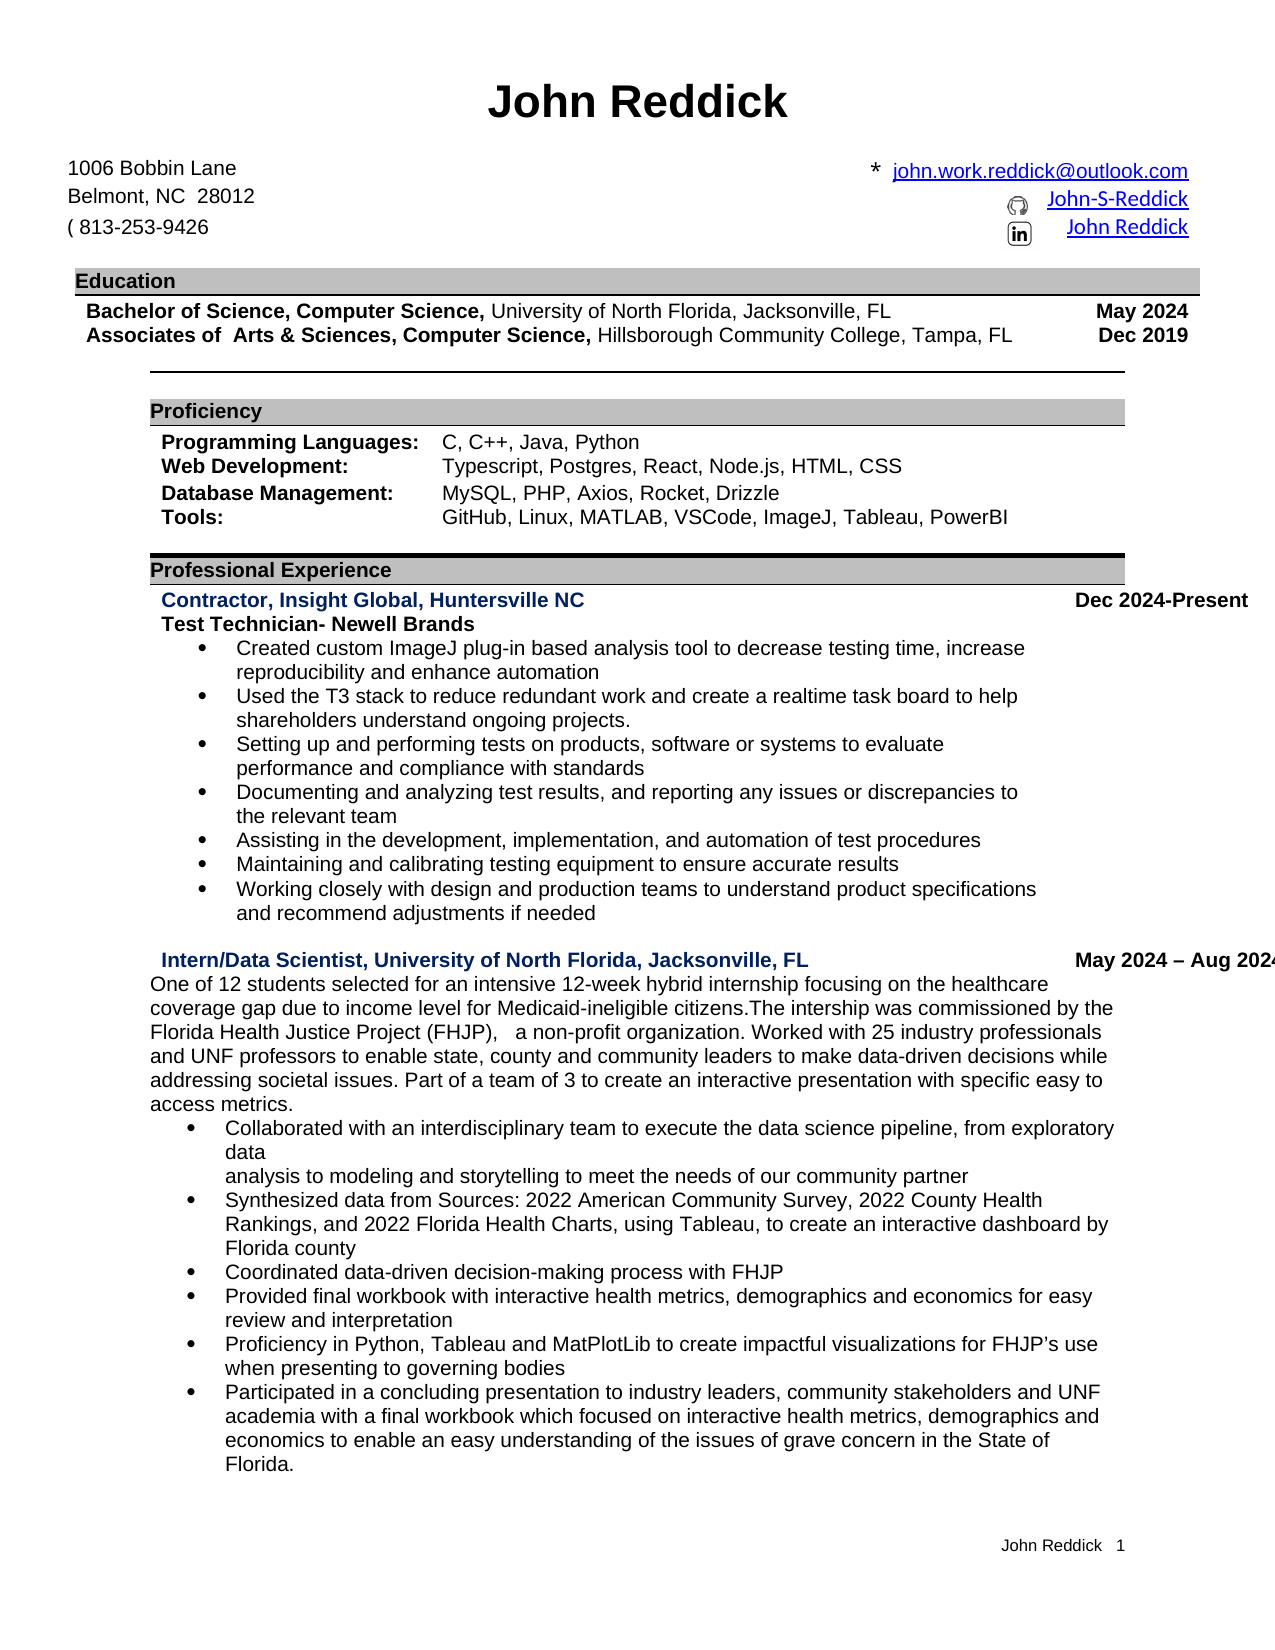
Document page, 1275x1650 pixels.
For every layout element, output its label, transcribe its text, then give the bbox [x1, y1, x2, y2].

table_cell Dec 2019 [1031, 323, 1199, 347]
table_cell Web Development: [150, 454, 431, 481]
table_header May 2024 [1031, 299, 1199, 323]
table_cell Associates of Arts & Sciences, Computer Science, Hillsborough Community College, Tampa, FL [75, 323, 1031, 347]
table_header Contractor, Insight Global, Huntersville NC Test Technician- Newell Brands Created custom ImageJ plug-in based analysis tool to decrease testing time, increase reproducibility and enhance automation Used the T3 stack to reduce redundant work and create a realtime task board to help shareholders understand ongoing projects. Setting up and performing tests on products, software or systems to evaluate performance and compliance with standards Documenting and analyzing test results, and reporting any issues or discrepancies to the relevant team Assisting in the development, implementation, and automation of test procedures Maintaining and calibrating testing equipment to ensure accurate results Working closely with design and production teams to understand product specifications and recommend adjustments if needed [150, 588, 1063, 948]
table_cell John-S-Reddick [281, 184, 1199, 212]
list Provided final workbook with interactive health metrics, demographics and economics for easy review and interpretation [187, 1284, 1125, 1332]
list Synthesized data from Sources: 2022 American Community Survey, 2022 County Health Rankings, and 2022 Florida Health Charts, using Tableau, to create an interactive dashboard by Florida county [187, 1188, 1125, 1260]
table_header 1006 Bobbin Lane [56, 156, 281, 184]
text Professional Experience [150, 558, 1125, 584]
table_cell Typescript, Postgres, React, Node.js, HTML, CSS [431, 454, 1275, 481]
list Proficiency in Python, Tableau and MatPlotLib to create impactful visualizations for FHJP’s use when presenting to governing bodies [187, 1332, 1125, 1380]
table_cell Database Management: [150, 481, 431, 505]
table_cell John Reddick [281, 212, 1199, 268]
table_header Programming Languages: [150, 430, 431, 454]
table_cell May 2024 – Aug 2024 [1064, 948, 1275, 972]
table_cell Belmont, NC 28012 [56, 184, 281, 212]
table_cell Tools: [150, 505, 431, 529]
table_cell ( 813-253-9426 [56, 212, 281, 268]
table_header Bachelor of Science, Computer Science, University of North Florida, Jacksonville, FL [75, 299, 1031, 323]
table_cell MySQL, PHP, Axios, Rocket, Drizzle [431, 481, 1275, 505]
list Collaborated with an interdisciplinary team to execute the data science pipeline, from exploratory data analysis to modeling and storytelling to meet the needs of our community partner [187, 1116, 1125, 1188]
text Proficiency [150, 399, 1125, 425]
picture [1000, 196, 1039, 252]
table_cell Intern/Data Scientist, University of North Florida, Jacksonville, FL [150, 948, 1063, 972]
list Coordinated data-driven decision-making process with FHJP [187, 1260, 1125, 1284]
table_header Dec 2024-Present [1064, 588, 1275, 948]
text One of 12 students selected for an intensive 12-week hybrid internship focusing on the healthcare coverage gap due to income level for Medicaid-ineligible citizens.The intership was commissioned by the Florida Health Justice Project (FHJP), a non-profit organization. Worked with 25 industry professionals and UNF professors to enable state, county and community leaders to make data-driven decisions while addressing societal issues. Part of a team of 3 to create an interactive presentation with specific easy to access metrics. [150, 972, 1125, 1116]
table_cell GitHub, Linux, MATLAB, VSCode, ImageJ, Tableau, PowerBI [431, 505, 1275, 529]
list Participated in a concluding presentation to industry leaders, community stakeholders and UNF academia with a final workbook which focused on interactive health metrics, demographics and economics to enable an easy understanding of the issues of grave concern in the State of Florida. [187, 1380, 1125, 1476]
table_header * john.work.reddick@outlook.com [281, 156, 1199, 184]
text Education [75, 268, 1200, 294]
table_header C, C++, Java, Python [431, 430, 1275, 454]
